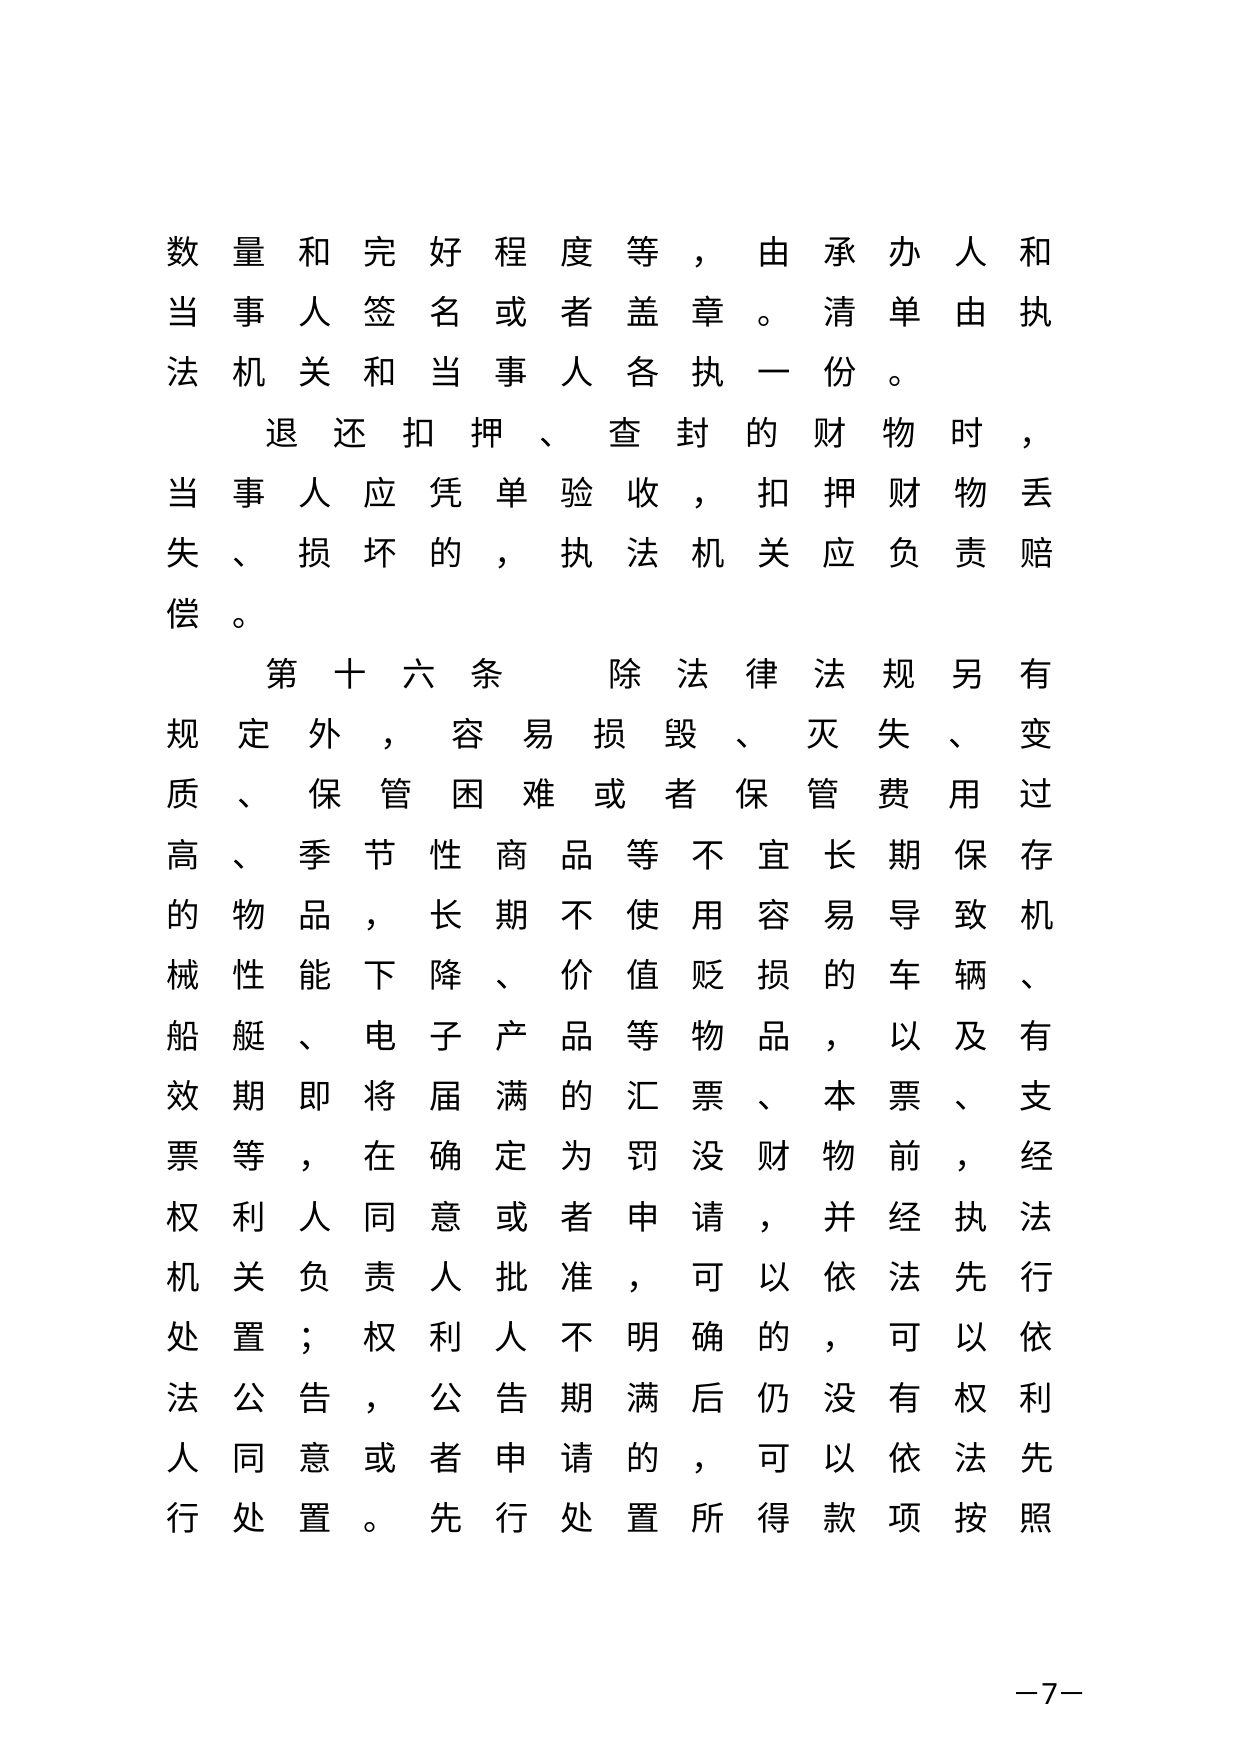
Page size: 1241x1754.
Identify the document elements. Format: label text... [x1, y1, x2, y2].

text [167, 219, 1085, 400]
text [167, 642, 1085, 1546]
text 退还扣押、查封的财物时，当事人应凭单验收，扣押财物丢失、损坏的，执法机关应负责赔偿。 [167, 400, 1085, 642]
